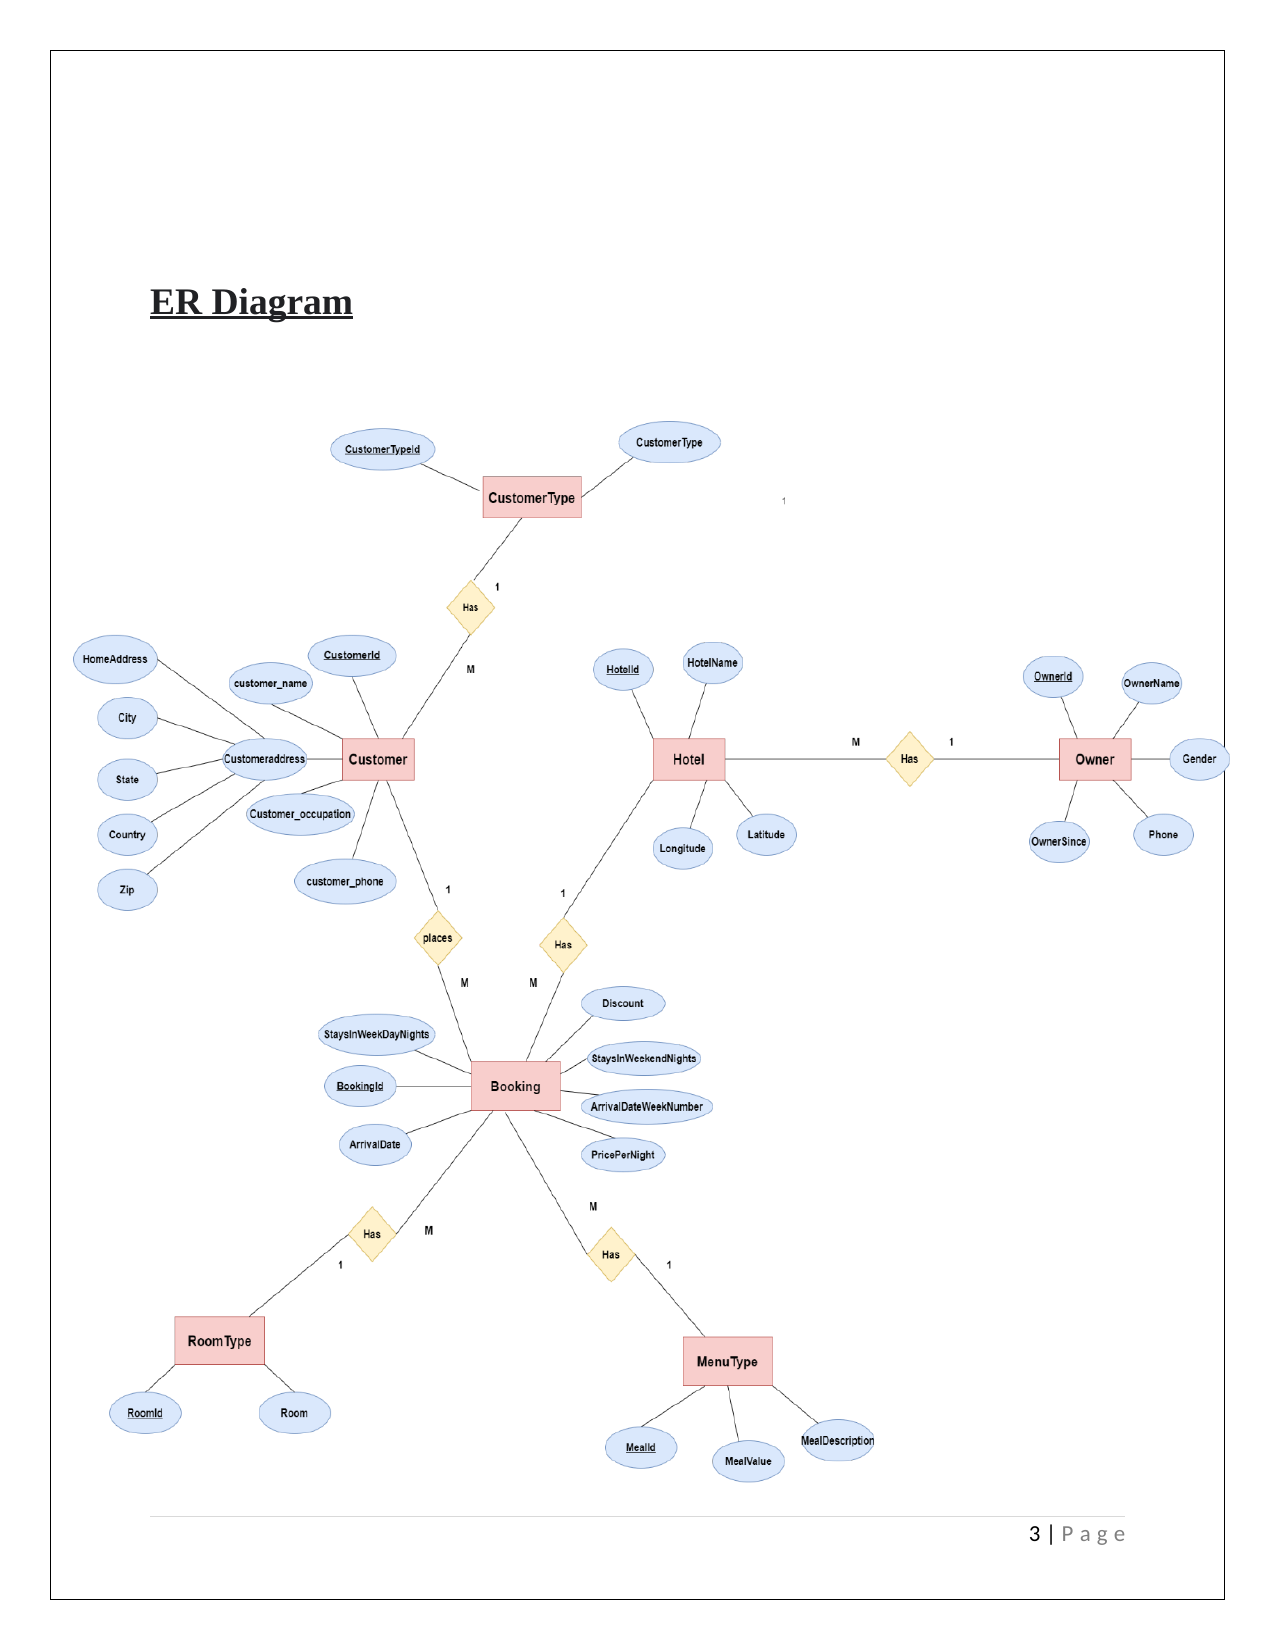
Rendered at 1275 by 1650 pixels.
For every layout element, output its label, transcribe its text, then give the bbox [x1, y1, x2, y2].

picture [73, 421, 1230, 1488]
subtitle ER Diagram [150, 279, 1125, 322]
